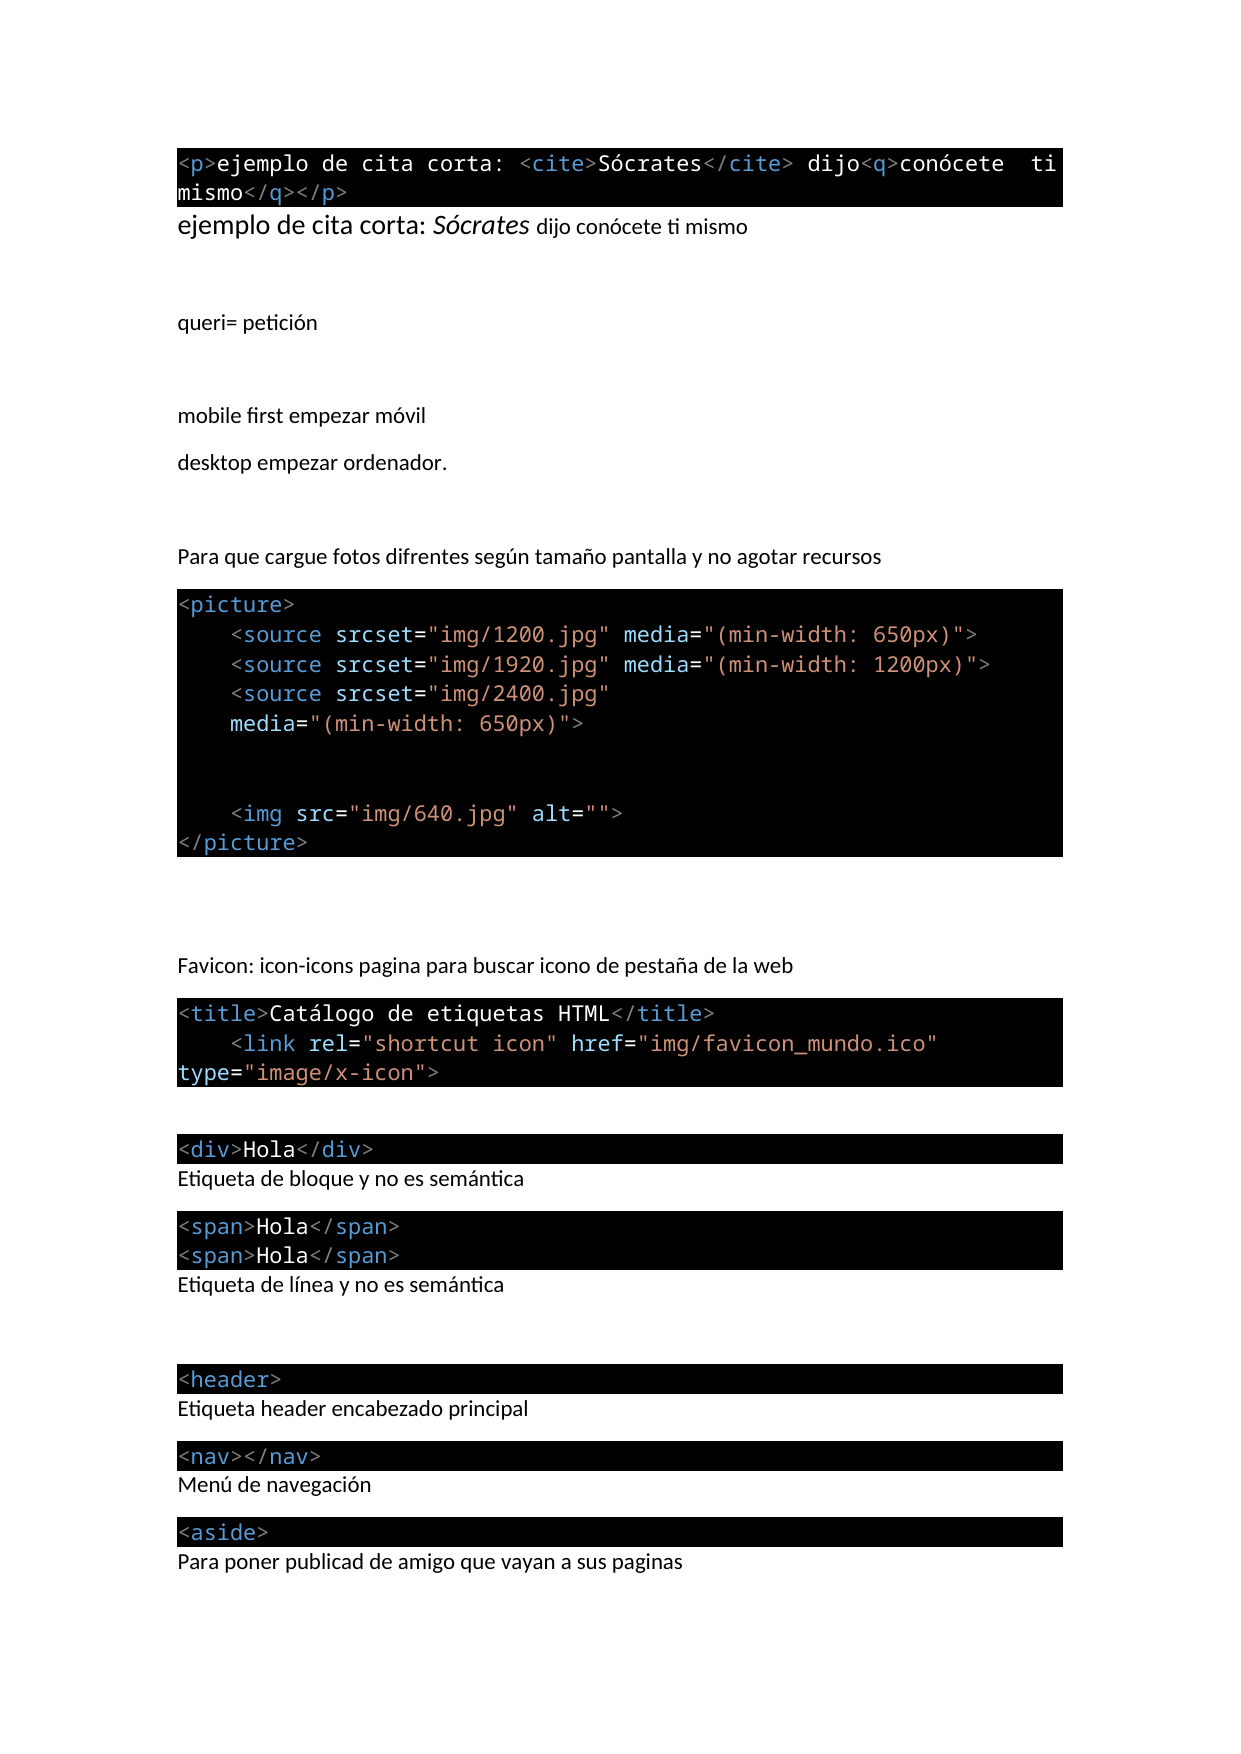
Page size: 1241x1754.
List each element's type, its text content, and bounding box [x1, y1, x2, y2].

text desktop empezar ordenador. [177, 448, 1063, 476]
text <span>Hola</span> [177, 1241, 1063, 1270]
text <p>ejemplo de cita corta: <cite>Sócrates</cite> dijo<q>conócete ti mismo</q></p> [177, 148, 1063, 207]
text <span>Hola</span> [177, 1211, 1063, 1241]
text Para que cargue fotos difrentes según tamaño pantalla y no agotar recursos [177, 542, 1063, 570]
text Favicon: icon-icons pagina para buscar icono de pestaña de la web [177, 951, 1063, 979]
text Etiqueta header encabezado principal [177, 1394, 1063, 1422]
text <nav></nav> [177, 1441, 1063, 1471]
text <aside> [177, 1517, 1063, 1547]
text <link rel="shortcut icon" href="img/favicon_mundo.ico" type="image/x-icon"> [177, 1028, 1063, 1087]
text <img src="img/640.jpg" alt=""> [177, 798, 1063, 827]
text <header> [177, 1364, 1063, 1394]
text Etiqueta de bloque y no es semántica [177, 1164, 1063, 1192]
text <title>Catálogo de etiquetas HTML</title> [177, 998, 1063, 1028]
text <div>Hola</div> [177, 1134, 1063, 1164]
text </picture> [177, 827, 1063, 857]
text <source srcset="img/1920.jpg" media="(min-width: 1200px)"> [177, 649, 1063, 678]
text <picture> [177, 589, 1063, 619]
text Etiqueta de línea y no es semántica [177, 1270, 1063, 1298]
text queri= petición [177, 308, 1063, 336]
text <source srcset="img/2400.jpg" [177, 678, 1063, 708]
text Para poner publicad de amigo que vayan a sus paginas [177, 1547, 1063, 1575]
text Menú de navegación [177, 1471, 1063, 1498]
text <source srcset="img/1200.jpg" media="(min-width: 650px)"> [177, 619, 1063, 649]
text media="(min-width: 650px)"> [177, 708, 1063, 738]
text ejemplo de cita corta: Sócrates dijo conócete ti mismo [177, 207, 1063, 242]
text mobile first empezar móvil [177, 402, 1063, 429]
